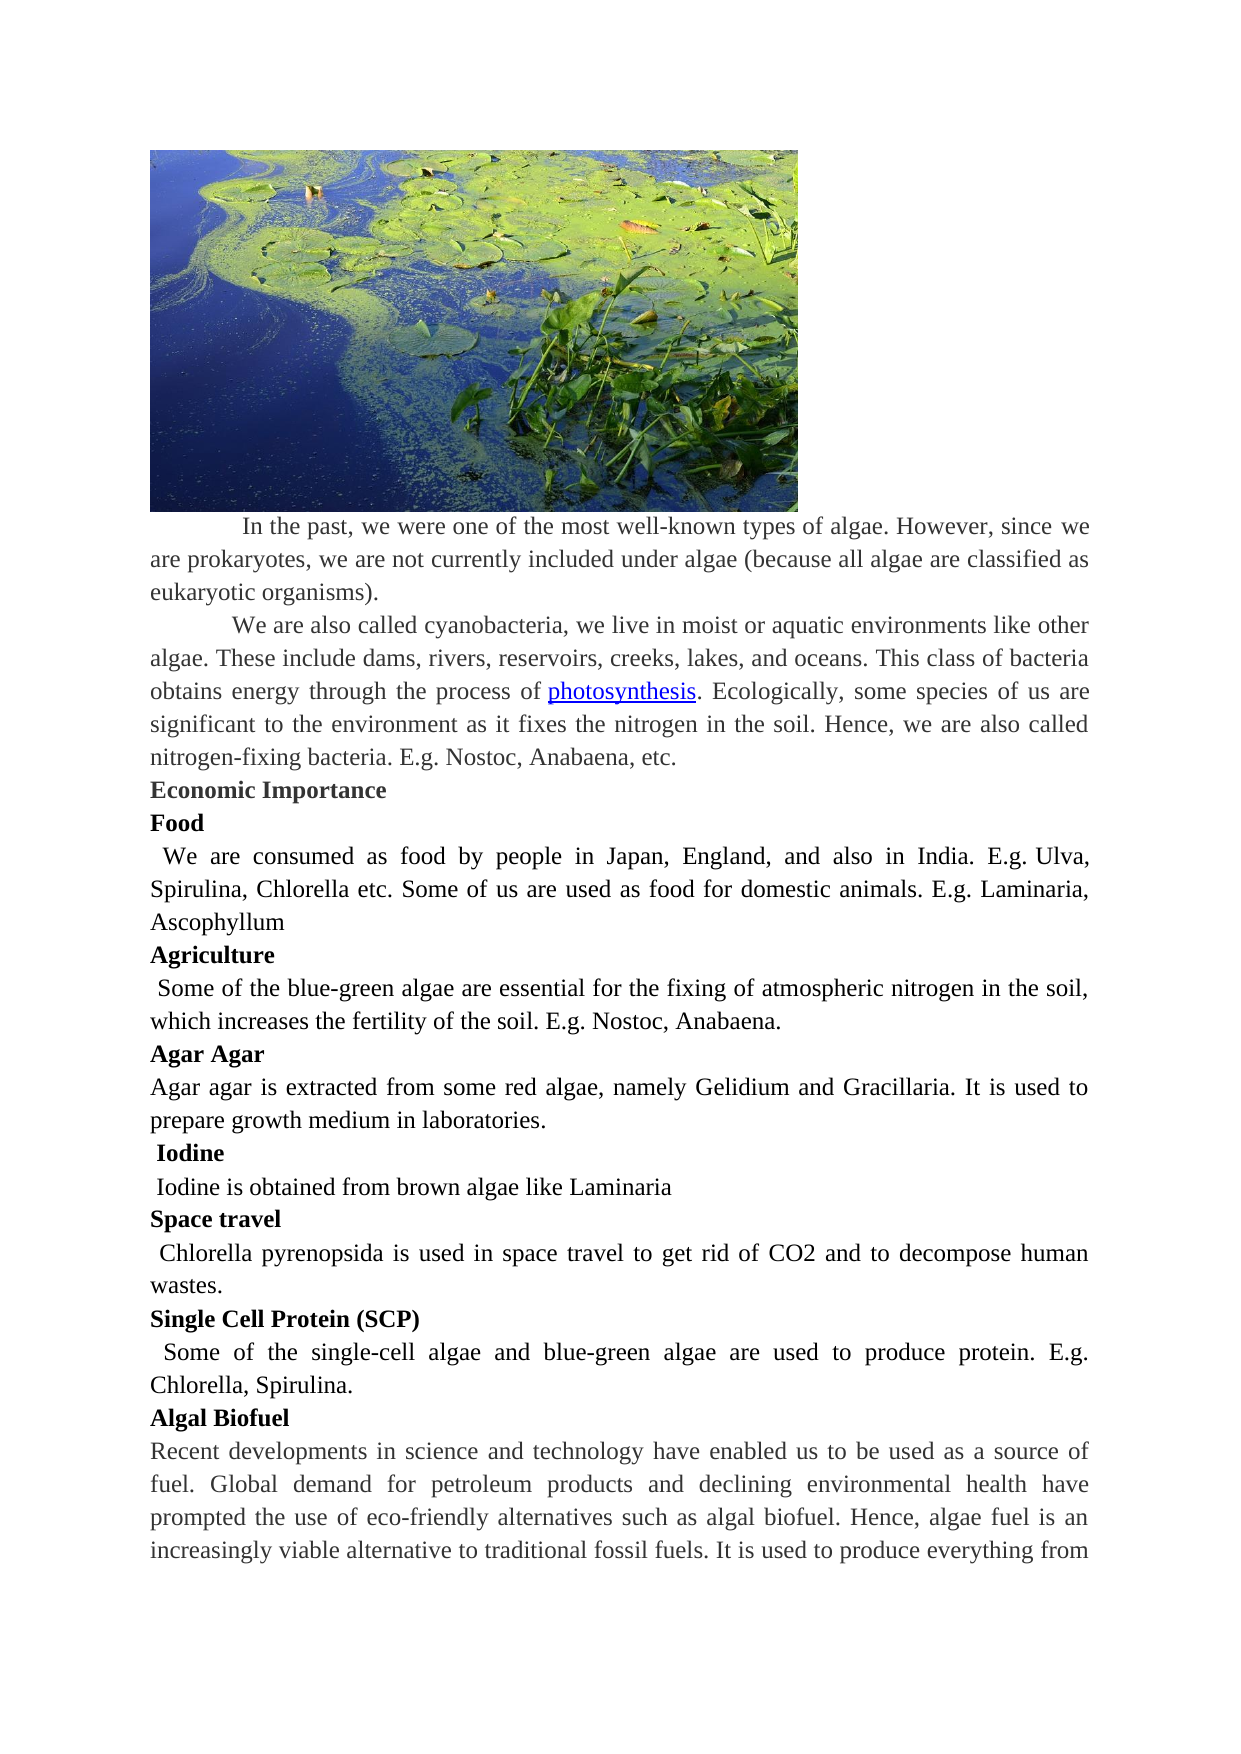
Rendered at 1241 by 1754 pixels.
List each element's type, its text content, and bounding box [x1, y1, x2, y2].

text Agar Agar [150, 1039, 1090, 1068]
text We are also called cyanobacteria, we live in moist or aquatic environments like other algae. These include dams, rivers, reservoirs, creeks, lakes, and oceans. This class of bacteria obtains energy through the process of photosynthesis. Ecologically, some species of us are significant to the environment as it fixes the nitrogen in the soil. Hence, we are also called nitrogen-fixing bacteria. E.g. Nostoc, Anabaena, etc. [150, 610, 1090, 771]
picture [150, 150, 798, 512]
text We are consumed as food by people in Japan, England, and also in India. E.g. Ulva, Spirulina, Chlorella etc. Some of us are used as food for domestic animals. E.g. Laminaria, Ascophyllum [150, 841, 1090, 936]
text Agriculture [150, 940, 1090, 969]
text In the past, we were one of the most well-known types of algae. However, since we are prokaryotes, we are not currently included under algae (because all algae are classified as eukaryotic organisms). [150, 511, 1090, 606]
text Chlorella pyrenopsida is used in space travel to get rid of CO2 and to decompose human wastes. [150, 1238, 1090, 1299]
text Food [150, 808, 1090, 837]
text Agar agar is extracted from some red algae, namely Gelidium and Gracillaria. It is used to prepare growth medium in laboratories. [150, 1072, 1090, 1134]
text Iodine [150, 1138, 1090, 1167]
text Some of the blue-green algae are essential for the fixing of atmospheric nitrogen in the soil, which increases the fertility of the soil. E.g. Nostoc, Anabaena. [150, 973, 1090, 1035]
text Economic Importance [150, 775, 1090, 804]
text Single Cell Protein (SCP) [150, 1304, 1090, 1332]
text Space travel [150, 1204, 1090, 1233]
text Iodine is obtained from brown algae like Laminaria [150, 1172, 1090, 1200]
text Some of the single-cell algae and blue-green algae are used to produce protein. E.g. Chlorella, Spirulina. [150, 1337, 1090, 1398]
text Algal Biofuel [150, 1403, 1090, 1431]
